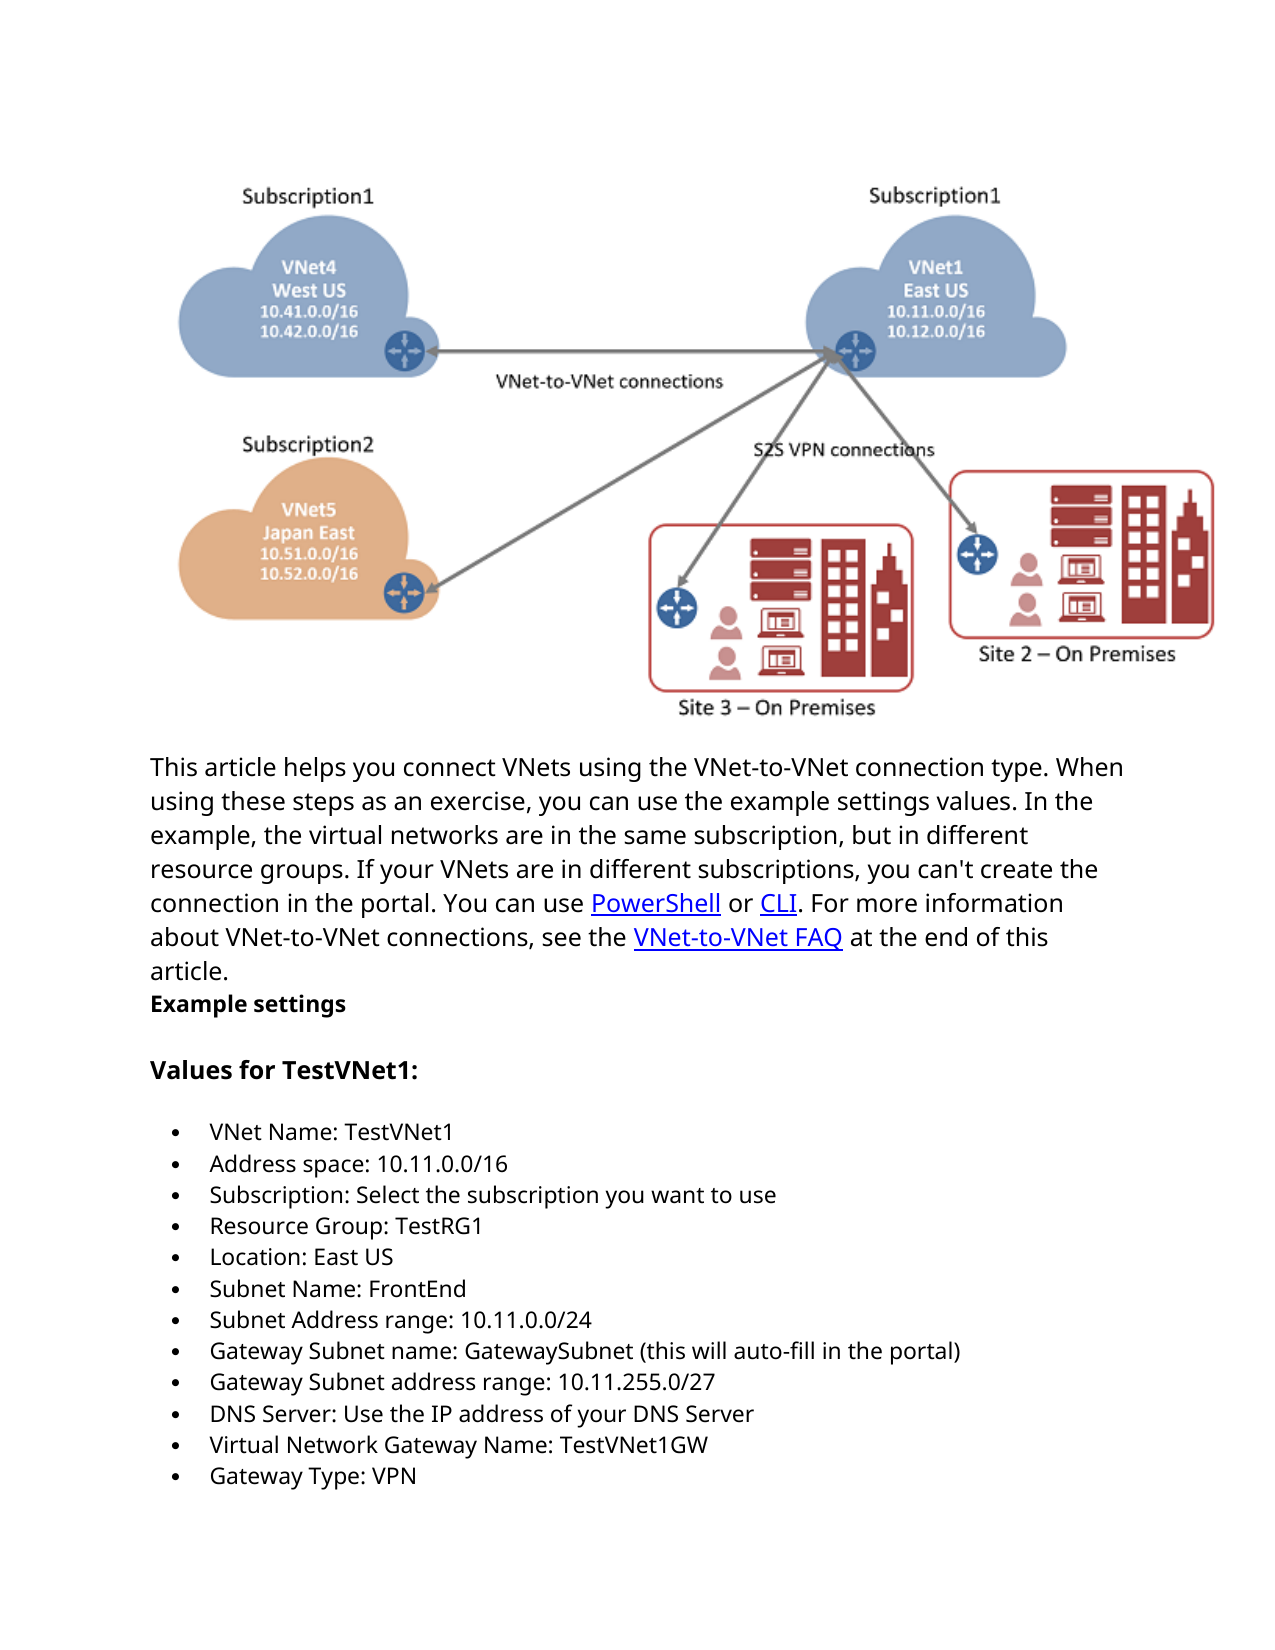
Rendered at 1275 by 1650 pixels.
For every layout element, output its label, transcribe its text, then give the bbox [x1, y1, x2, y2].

list Gateway Subnet address range: 10.11.255.0/27 [172, 1366, 1125, 1397]
list Address space: 10.11.0.0/16 [172, 1147, 1125, 1179]
list Gateway Type: VPN [172, 1460, 1125, 1491]
picture [150, 150, 1244, 721]
list Resource Group: TestRG1 [172, 1210, 1125, 1241]
text Values for TestVNet1: [150, 1053, 1125, 1087]
list DNS Server: Use the IP address of your DNS Server [172, 1397, 1125, 1429]
list Gateway Subnet name: GatewaySubnet (this will auto-fill in the portal) [172, 1335, 1125, 1366]
list Virtual Network Gateway Name: TestVNet1GW [172, 1429, 1125, 1460]
text This article helps you connect VNets using the VNet-to-VNet connection type. When using these steps as an exercise, you can use the example settings values. In the example, the virtual networks are in the same subscription, but in different resource groups. If your VNets are in different subscriptions, you can't create the connection in the portal. You can use PowerShell or CLI. For more information about VNet-to-VNet connections, see the VNet-to-VNet FAQ at the end of this article. [150, 749, 1125, 988]
list Location: East US [172, 1241, 1125, 1272]
list Subscription: Select the subscription you want to use [172, 1179, 1125, 1210]
list VNet Name: TestVNet1 [172, 1116, 1125, 1147]
list Subnet Name: FrontEnd [172, 1272, 1125, 1304]
list Subnet Address range: 10.11.0.0/24 [172, 1304, 1125, 1335]
subtitle Example settings [150, 988, 1125, 1019]
